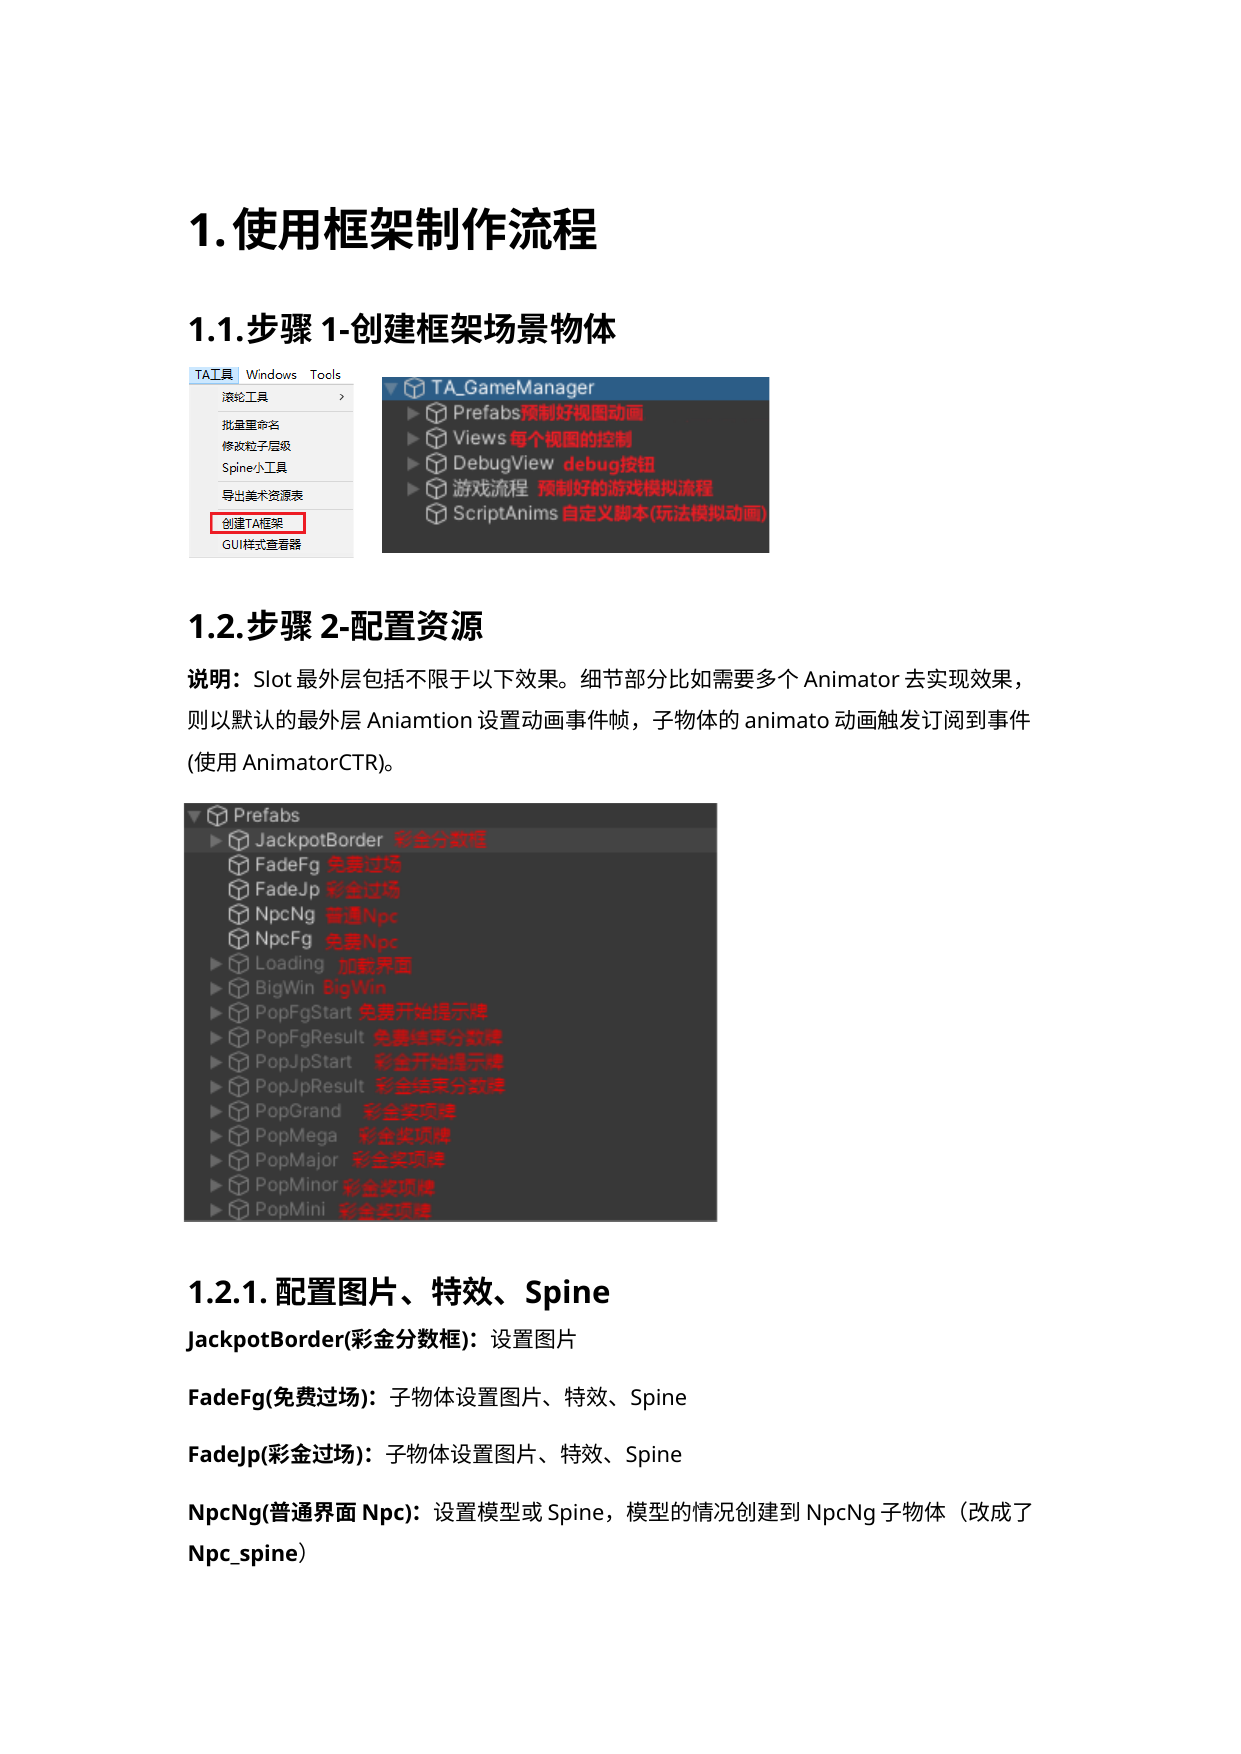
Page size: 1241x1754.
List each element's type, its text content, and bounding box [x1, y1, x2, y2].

text FadeJp(彩金过场)：子物体设置图片、特效、Spine [187, 1437, 1053, 1469]
subtitle 使用框架制作流程 [187, 178, 1053, 276]
text FadeFg(免费过场)：子物体设置图片、特效、Spine [187, 1379, 1053, 1411]
picture [189, 367, 354, 558]
picture [183, 803, 718, 1222]
text JackpotBorder(彩金分数框)：设置图片 [187, 1322, 1053, 1354]
picture [382, 377, 770, 553]
text NpcNg(普通界面Npc)：设置模型或Spine，模型的情况创建到NpcNg子物体（改成了Npc_spine） [187, 1494, 1053, 1568]
subtitle 步骤1-创建框架场景物体 [187, 294, 1053, 359]
text 说明：Slot最外层包括不限于以下效果。细节部分比如需要多个Animator去实现效果，则以默认的最外层Aniamtion设置动画事件帧，子物体的animato动画触发订阅到事件(使用AnimatorCTR)。 [187, 662, 1053, 776]
